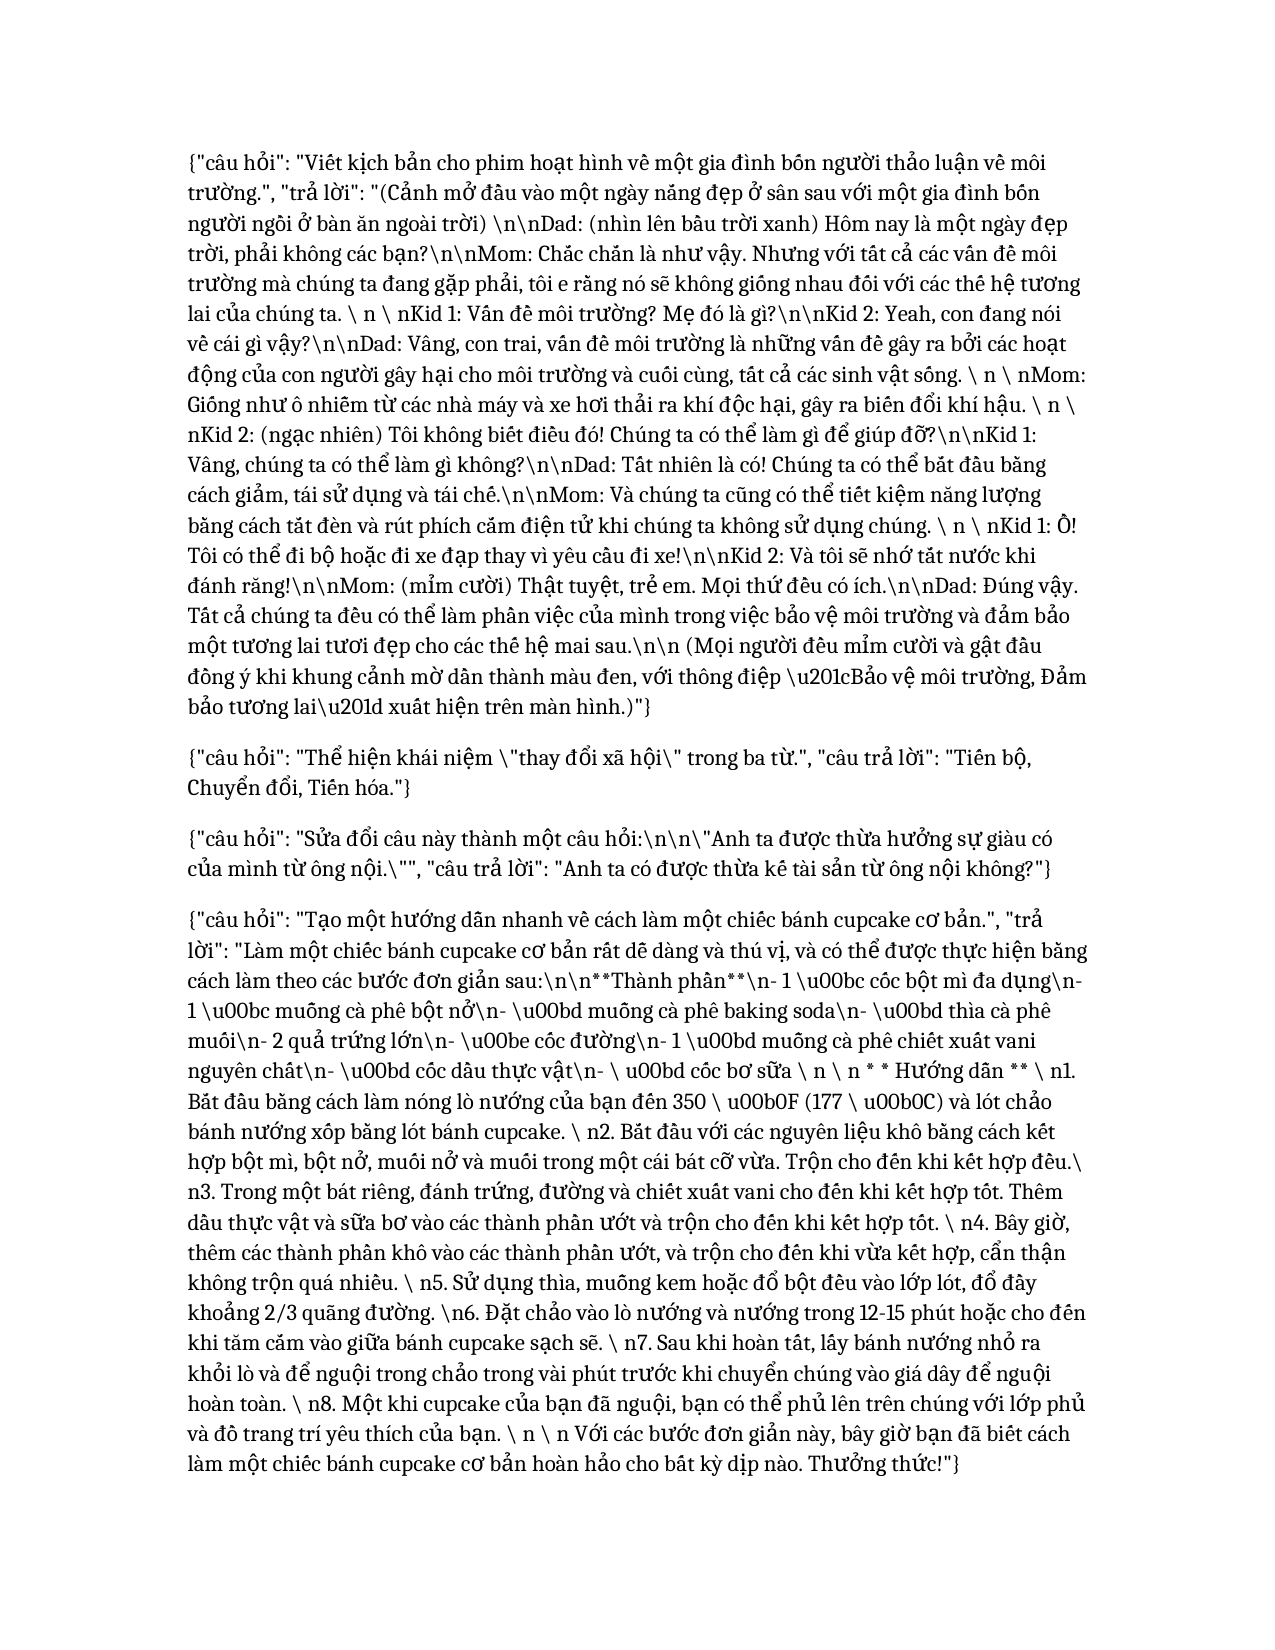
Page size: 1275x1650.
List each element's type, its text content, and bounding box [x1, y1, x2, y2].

text {"câu hỏi": "Viết kịch bản cho phim hoạt hình về một gia đình bốn người thảo luận về môi trường.", "trả lời": "(Cảnh mở đầu vào một ngày nắng đẹp ở sân sau với một gia đình bốn người ngồi ở bàn ăn ngoài trời) \n\nDad: (nhìn lên bầu trời xanh) Hôm nay là một ngày đẹp trời, phải không các bạn?\n\nMom: Chắc chắn là như vậy. Nhưng với tất cả các vấn đề môi trường mà chúng ta đang gặp phải, tôi e rằng nó sẽ không giống nhau đối với các thế hệ tương lai của chúng ta. \ n \ nKid 1: Vấn đề môi trường? Mẹ đó là gì?\n\nKid 2: Yeah, con đang nói về cái gì vậy?\n\nDad: Vâng, con trai, vấn đề môi trường là những vấn đề gây ra bởi các hoạt động của con người gây hại cho môi trường và cuối cùng, tất cả các sinh vật sống. \ n \ nMom: Giống như ô nhiễm từ các nhà máy và xe hơi thải ra khí độc hại, gây ra biến đổi khí hậu. \ n \ nKid 2: (ngạc nhiên) Tôi không biết điều đó! Chúng ta có thể làm gì để giúp đỡ?\n\nKid 1: Vâng, chúng ta có thể làm gì không?\n\nDad: Tất nhiên là có! Chúng ta có thể bắt đầu bằng cách giảm, tái sử dụng và tái chế.\n\nMom: Và chúng ta cũng có thể tiết kiệm năng lượng bằng cách tắt đèn và rút phích cắm điện tử khi chúng ta không sử dụng chúng. \ n \ nKid 1: Ồ! Tôi có thể đi bộ hoặc đi xe đạp thay vì yêu cầu đi xe!\n\nKid 2: Và tôi sẽ nhớ tắt nước khi đánh răng!\n\nMom: (mỉm cười) Thật tuyệt, trẻ em. Mọi thứ đều có ích.\n\nDad: Đúng vậy. Tất cả chúng ta đều có thể làm phần việc của mình trong việc bảo vệ môi trường và đảm bảo một tương lai tươi đẹp cho các thế hệ mai sau.\n\n (Mọi người đều mỉm cười và gật đầu đồng ý khi khung cảnh mờ dần thành màu đen, với thông điệp \u201cBảo vệ môi trường, Đảm bảo tương lai\u201d xuất hiện trên màn hình.)"} [187, 150, 1087, 720]
text {"câu hỏi": "Tạo một hướng dẫn nhanh về cách làm một chiếc bánh cupcake cơ bản.", "trả lời": "Làm một chiếc bánh cupcake cơ bản rất dễ dàng và thú vị, và có thể được thực hiện bằng cách làm theo các bước đơn giản sau:\n\n**Thành phần**\n- 1 \u00bc cốc bột mì đa dụng\n- 1 \u00bc muỗng cà phê bột nở\n- \u00bd muỗng cà phê baking soda\n- \u00bd thìa cà phê muối\n- 2 quả trứng lớn\n- \u00be cốc đường\n- 1 \u00bd muỗng cà phê chiết xuất vani nguyên chất\n- \u00bd cốc dầu thực vật\n- \ u00bd cốc bơ sữa \ n \ n * * Hướng dẫn ** \ n1. Bắt đầu bằng cách làm nóng lò nướng của bạn đến 350 \ u00b0F (177 \ u00b0C) và lót chảo bánh nướng xốp bằng lót bánh cupcake. \ n2. Bắt đầu với các nguyên liệu khô bằng cách kết hợp bột mì, bột nở, muối nở và muối trong một cái bát cỡ vừa. Trộn cho đến khi kết hợp đều.\n3. Trong một bát riêng, đánh trứng, đường và chiết xuất vani cho đến khi kết hợp tốt. Thêm dầu thực vật và sữa bơ vào các thành phần ướt và trộn cho đến khi kết hợp tốt. \ n4. Bây giờ, thêm các thành phần khô vào các thành phần ướt, và trộn cho đến khi vừa kết hợp, cẩn thận không trộn quá nhiều. \ n5. Sử dụng thìa, muỗng kem hoặc đổ bột đều vào lớp lót, đổ đầy khoảng 2/3 quãng đường. \n6. Đặt chảo vào lò nướng và nướng trong 12-15 phút hoặc cho đến khi tăm cắm vào giữa bánh cupcake sạch sẽ. \ n7. Sau khi hoàn tất, lấy bánh nướng nhỏ ra khỏi lò và để nguội trong chảo trong vài phút trước khi chuyển chúng vào giá dây để nguội hoàn toàn. \ n8. Một khi cupcake của bạn đã nguội, bạn có thể phủ lên trên chúng với lớp phủ và đồ trang trí yêu thích của bạn. \ n \ n Với các bước đơn giản này, bây giờ bạn đã biết cách làm một chiếc bánh cupcake cơ bản hoàn hảo cho bất kỳ dịp nào. Thưởng thức!"} [187, 907, 1087, 1477]
text {"câu hỏi": "Sửa đổi câu này thành một câu hỏi:\n\n\"Anh ta được thừa hưởng sự giàu có của mình từ ông nội.\"", "câu trả lời": "Anh ta có được thừa kế tài sản từ ông nội không?"} [187, 826, 1087, 883]
text {"câu hỏi": "Thể hiện khái niệm \"thay đổi xã hội\" trong ba từ.", "câu trả lời": "Tiến bộ, Chuyển đổi, Tiến hóa."} [187, 745, 1087, 801]
